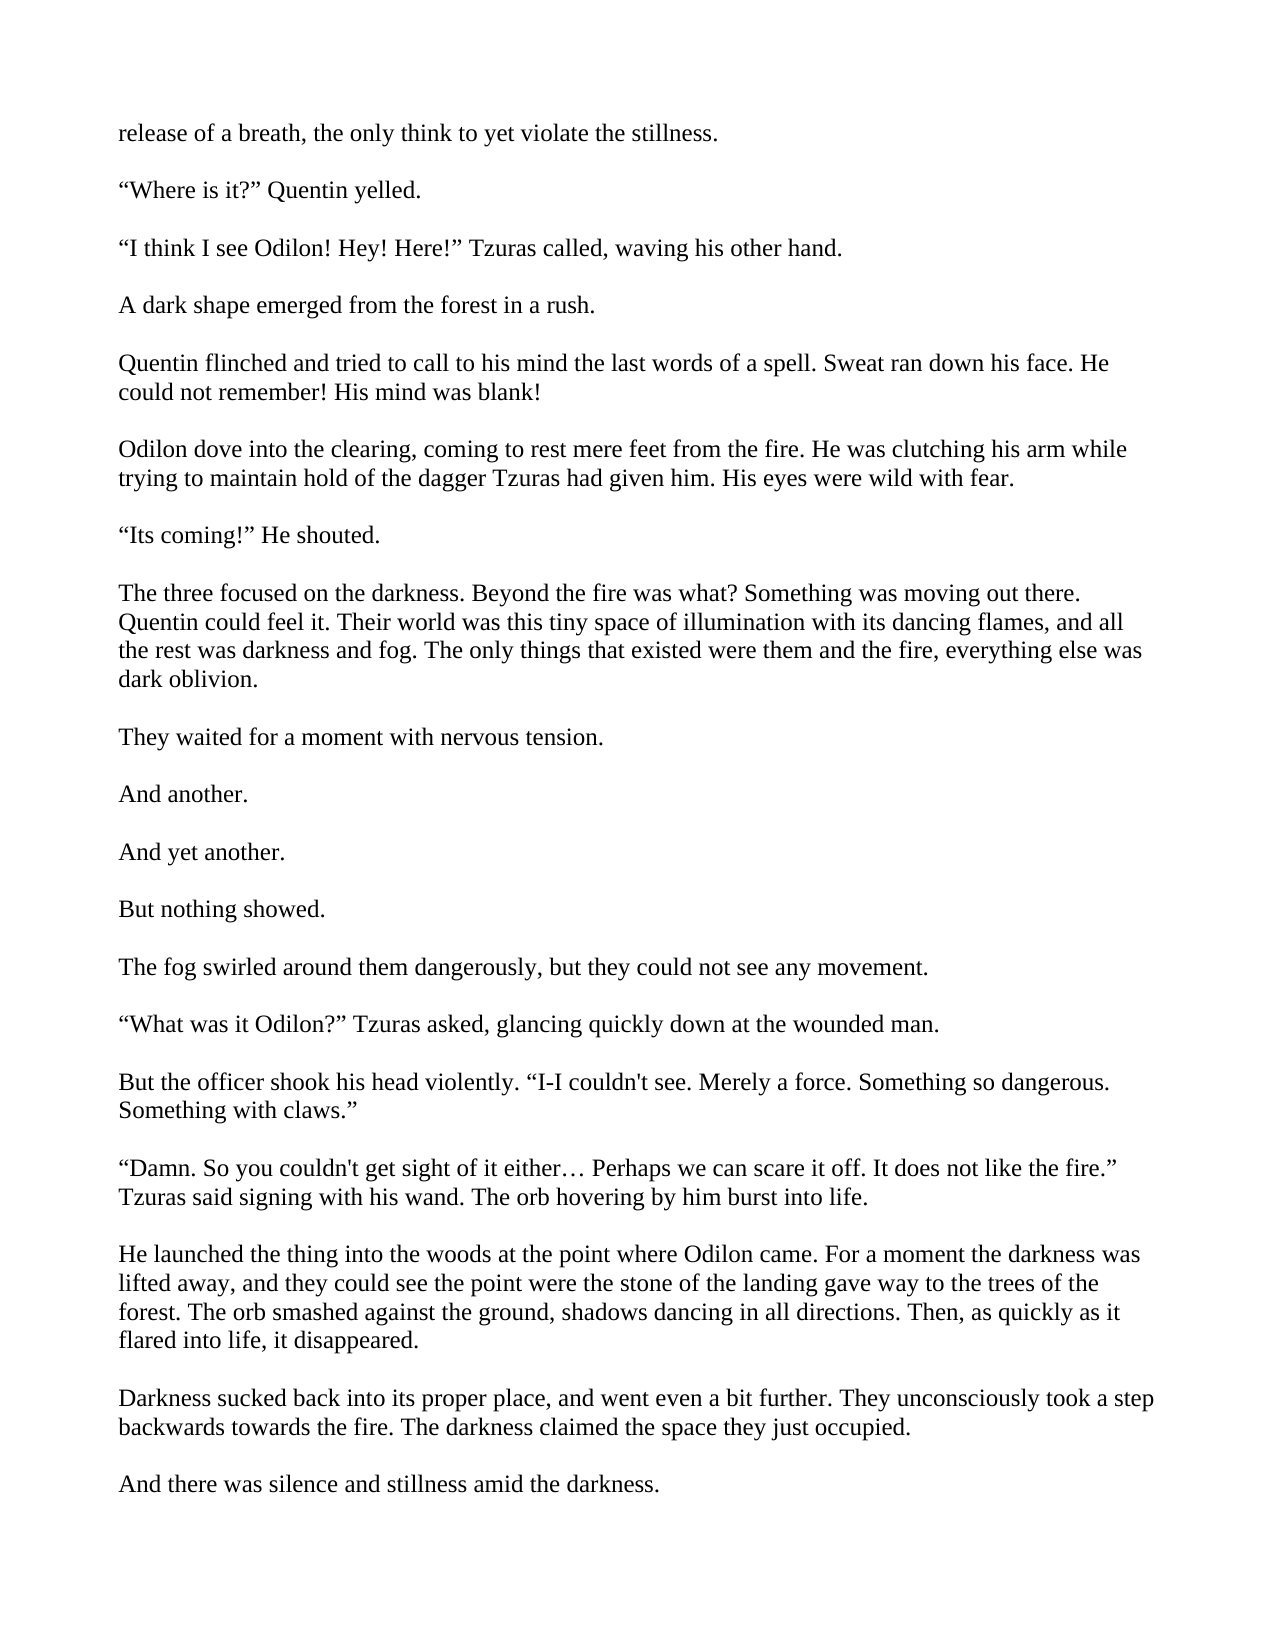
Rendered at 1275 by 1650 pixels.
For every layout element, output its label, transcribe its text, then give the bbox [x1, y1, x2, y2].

text Quentin flinched and tried to call to his mind the last words of a spell. Sweat ran down his face. He could not remember! His mind was blank! [118, 348, 1157, 406]
text “What was it Odilon?” Tzuras asked, glancing quickly down at the wounded man. [118, 1009, 1157, 1038]
text And another. [118, 779, 1157, 808]
text “Damn. So you couldn't get sight of it either… Perhaps we can scare it off. It does not like the fire.” Tzuras said signing with his wand. The orb hovering by him burst into life. [118, 1153, 1157, 1211]
text But the officer shook his head violently. “I-I couldn't see. Merely a force. Something so dangerous. Something with claws.” [118, 1067, 1157, 1124]
text The fog swirled around them dangerously, but they could not see any movement. [118, 952, 1157, 981]
text But nothing showed. [118, 894, 1157, 923]
text “I think I see Odilon! Hey! Here!” Tzuras called, waving his other hand. [118, 233, 1157, 262]
text A dark shape emerged from the forest in a rush. [118, 291, 1157, 319]
text Odilon dove into the clearing, coming to rest mere feet from the fire. He was clutching his arm while trying to maintain hold of the dagger Tzuras had given him. His eyes were wild with fear. [118, 434, 1157, 492]
text They waited for a moment with nervous tension. [118, 722, 1157, 751]
text Darkness sucked back into its proper place, and went even a bit further. They unconsciously took a step backwards towards the fire. The darkness claimed the space they just occupied. [118, 1383, 1157, 1441]
text “Where is it?” Quentin yelled. [118, 176, 1157, 204]
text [118, 118, 1157, 147]
text The three focused on the darkness. Beyond the fire was what? Something was moving out there. Quentin could feel it. Their world was this tiny space of illumination with its dancing flames, and all the rest was darkness and fog. The only things that existed were them and the fire, everything else was dark oblivion. [118, 578, 1157, 693]
text And there was silence and stillness amid the darkness. [118, 1469, 1157, 1498]
text And yet another. [118, 837, 1157, 866]
text “Its coming!” He shouted. [118, 521, 1157, 549]
text He launched the thing into the woods at the point where Odilon came. For a moment the darkness was lifted away, and they could see the point were the stone of the landing gave way to the trees of the forest. The orb smashed against the ground, shadows dancing in all directions. Then, as quickly as it flared into life, it disappeared. [118, 1239, 1157, 1354]
